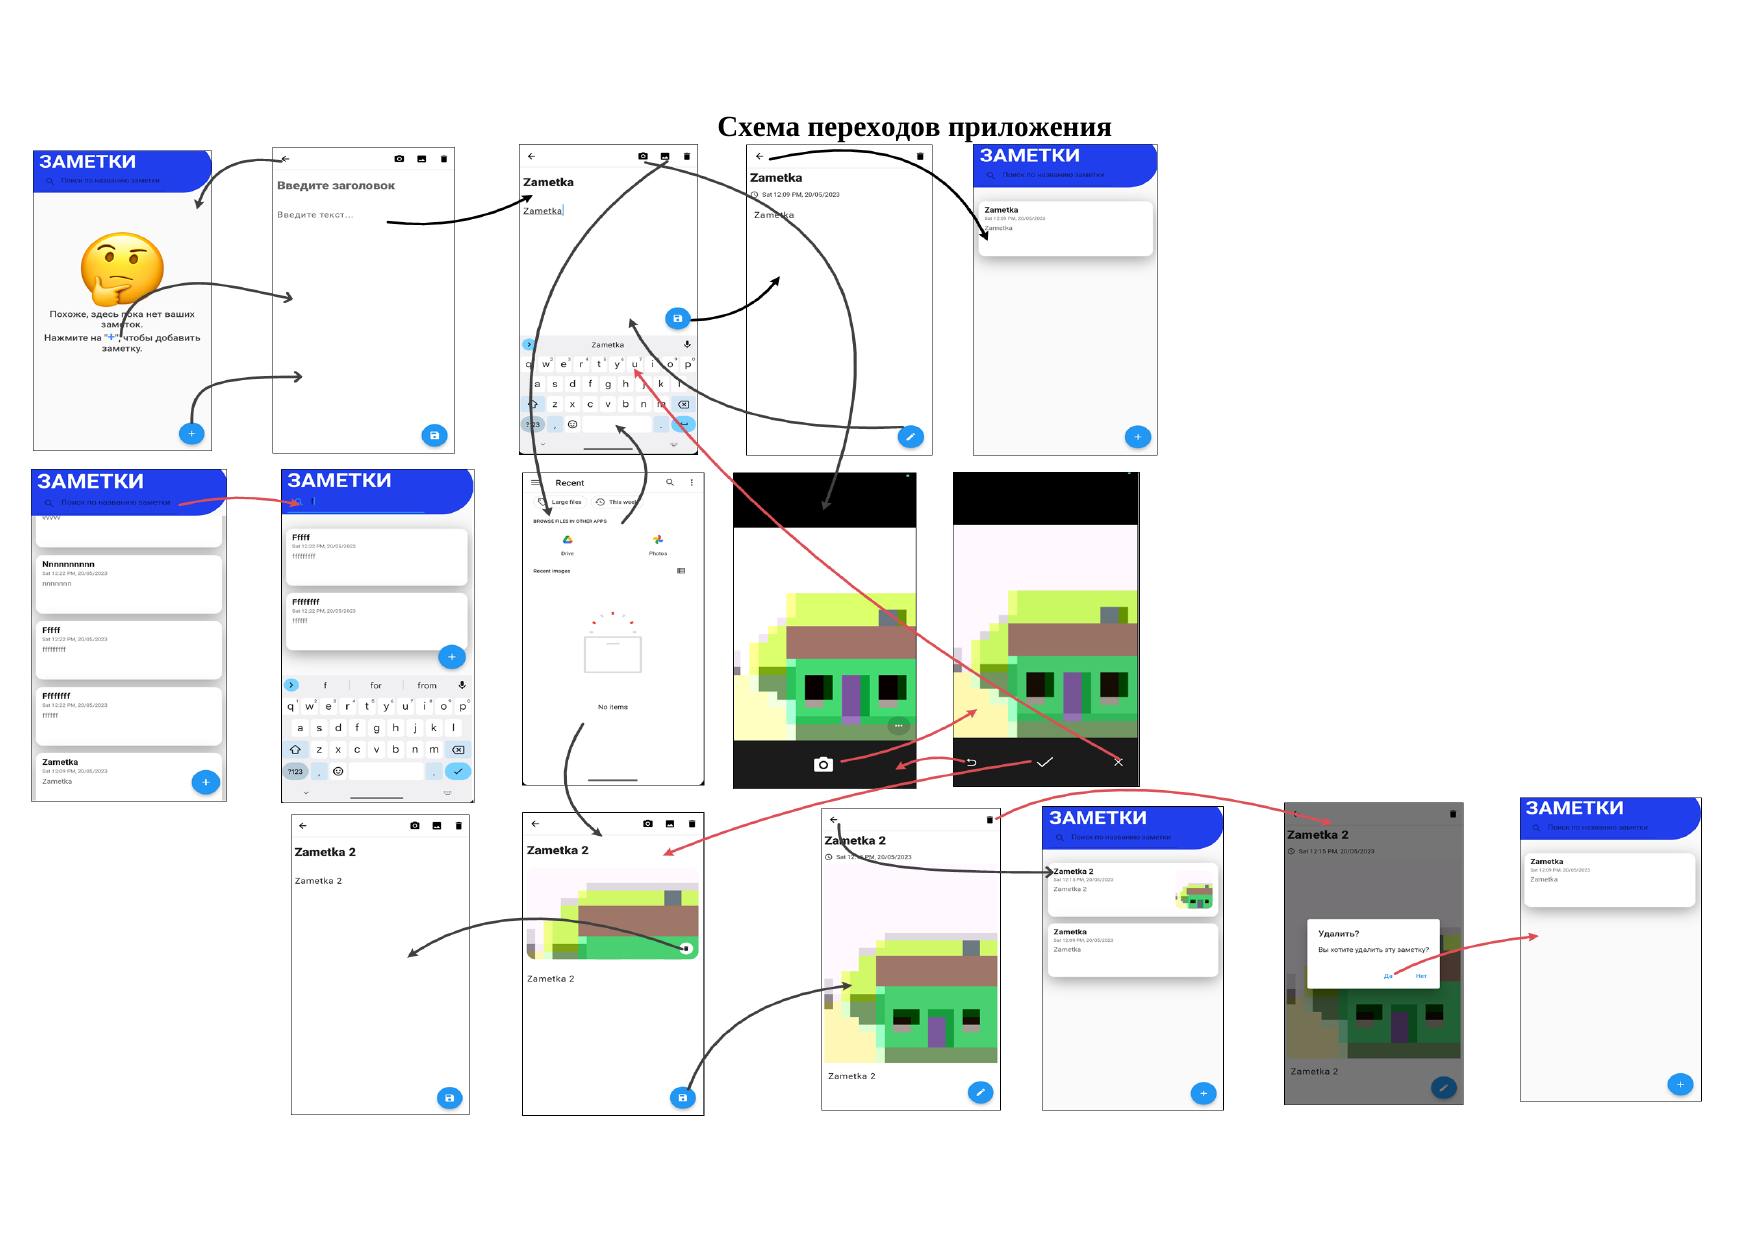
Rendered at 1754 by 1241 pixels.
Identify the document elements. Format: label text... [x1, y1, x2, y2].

subtitle Схема переходов приложения [118, 109, 1636, 143]
picture [29, 143, 1707, 1119]
